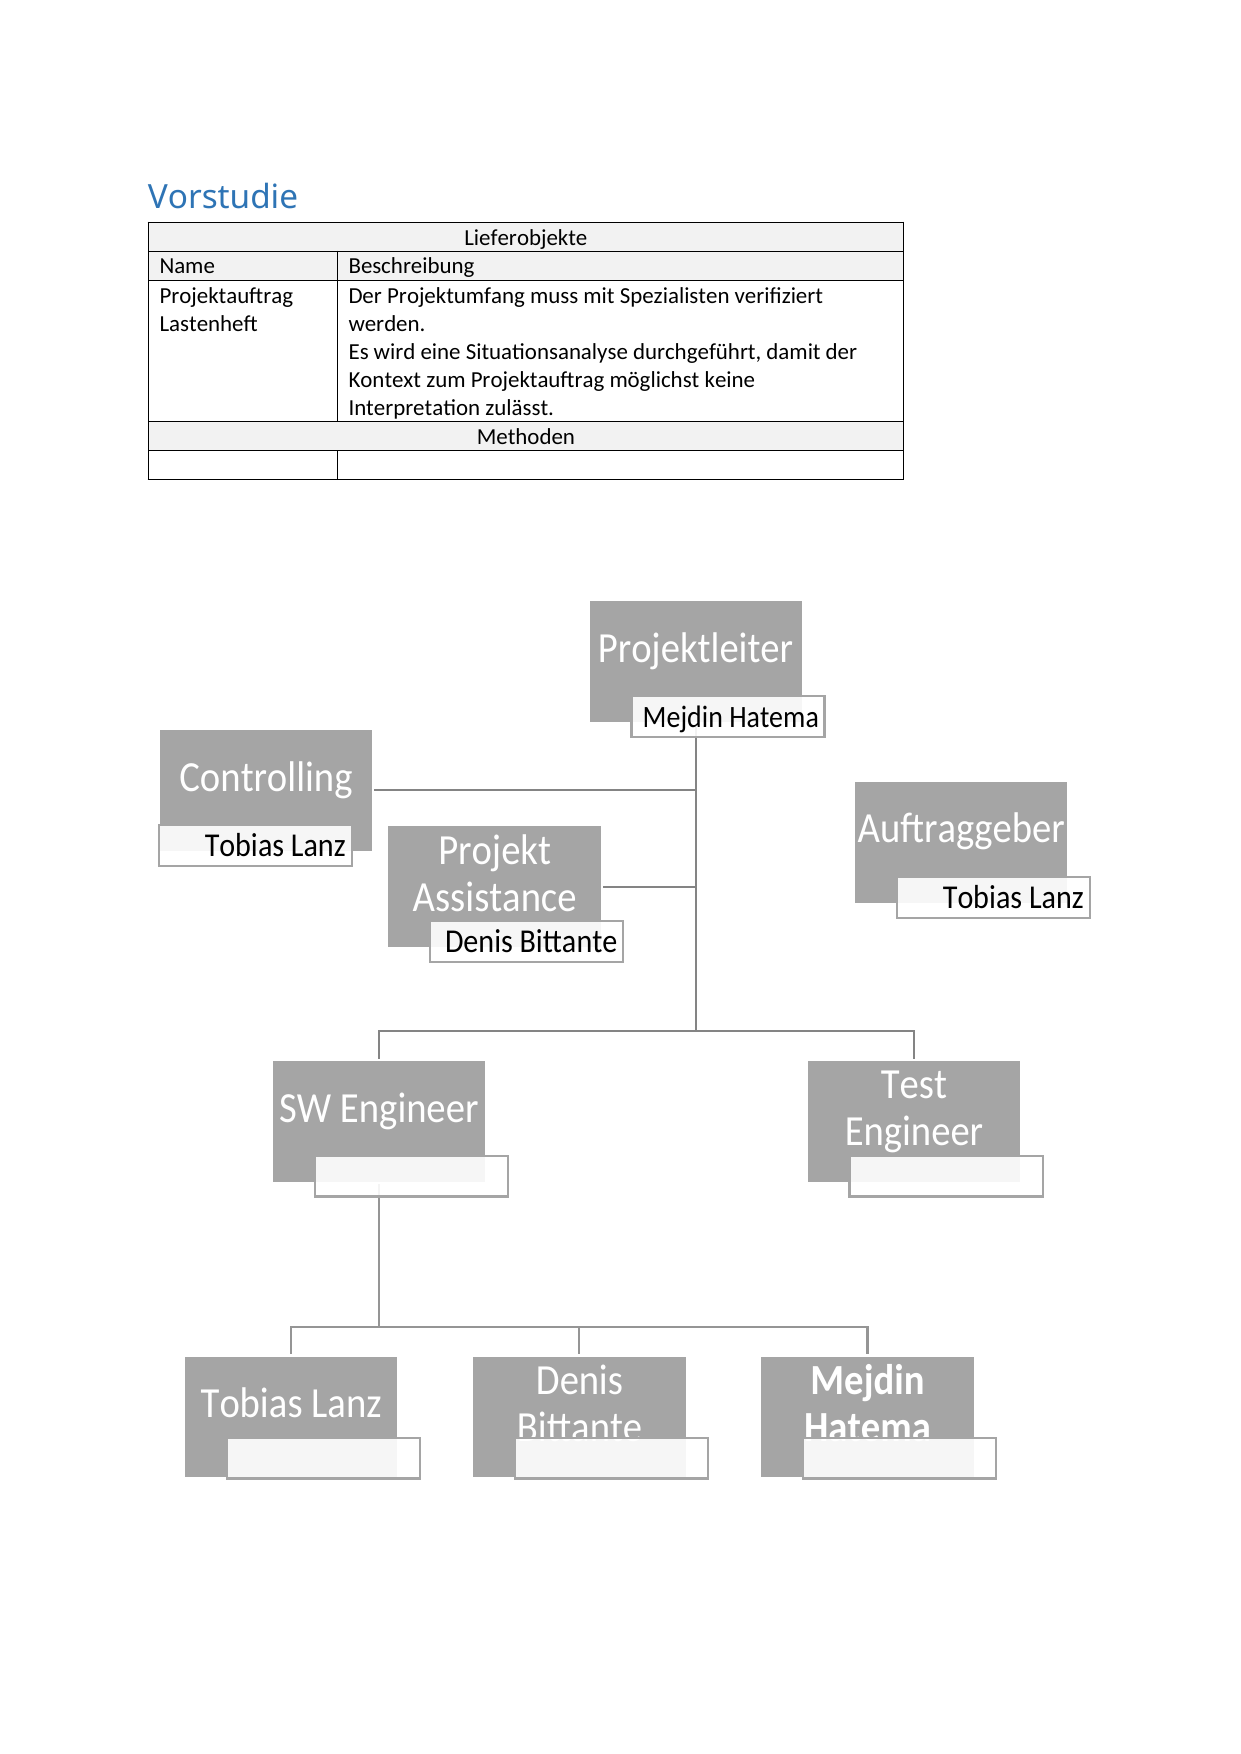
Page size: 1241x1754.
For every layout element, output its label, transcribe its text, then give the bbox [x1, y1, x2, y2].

table_cell Der Projektumfang muss mit Spezialisten verifiziert werden. Es wird eine Situationsanalyse durchgeführt, damit der Kontext zum Projektauftrag möglichst keine Interpretation zulässt. [338, 281, 903, 421]
table_cell Methoden [149, 422, 903, 450]
table_cell Beschreibung [338, 252, 903, 280]
subtitle Vorstudie [148, 173, 1093, 218]
table_cell Name [149, 252, 337, 280]
table_header Lieferobjekte [149, 223, 903, 251]
table_cell [338, 451, 903, 479]
table_cell [149, 451, 337, 479]
table_cell Projektauftrag Lastenheft [149, 281, 337, 421]
